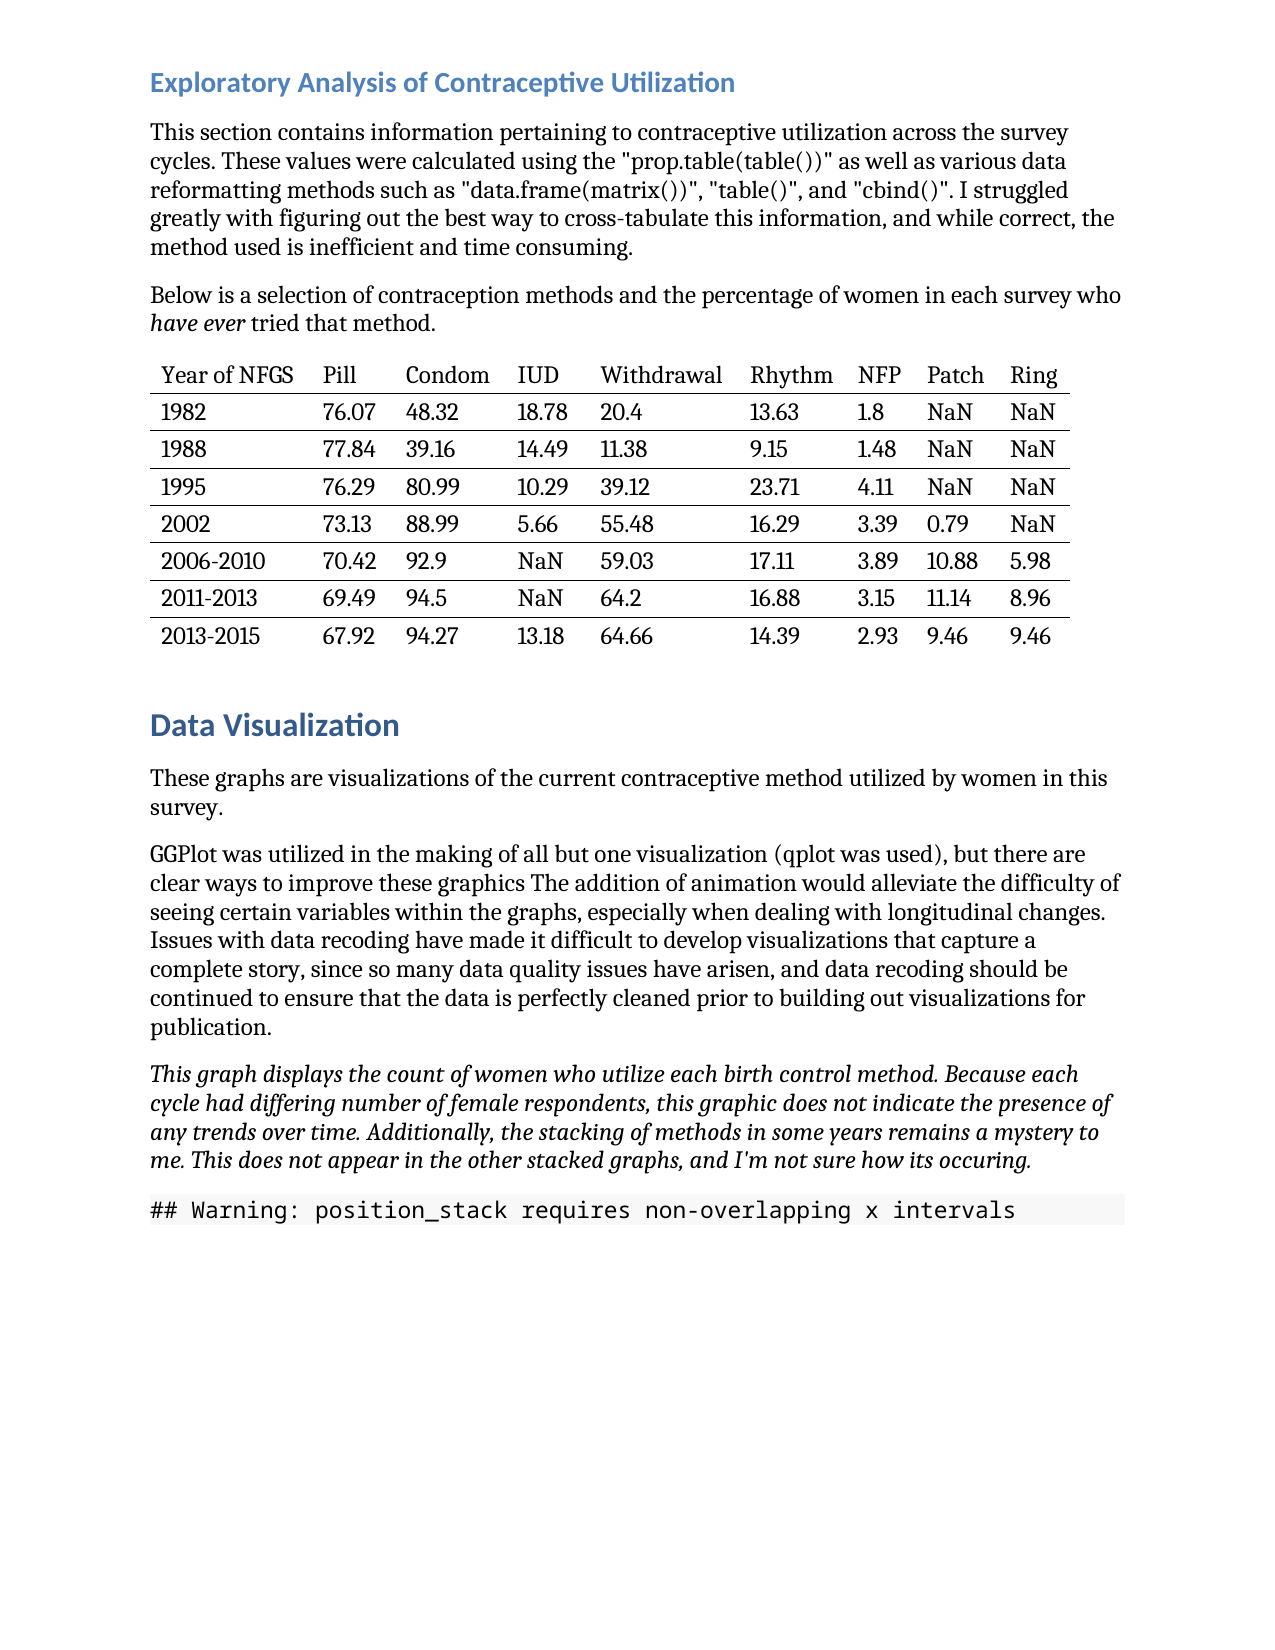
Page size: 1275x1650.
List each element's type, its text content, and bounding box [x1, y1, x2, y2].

table_cell 13.63 [739, 394, 846, 430]
table_cell NaN [999, 469, 1070, 505]
table_cell 16.88 [739, 581, 846, 617]
table_cell 59.03 [589, 543, 739, 579]
text Below is a selection of contraception methods and the percentage of women in each survey who have ever tried that method. [150, 281, 1125, 338]
table_cell 94.5 [395, 581, 506, 617]
table_cell 0.79 [916, 506, 998, 542]
table_cell 88.99 [395, 506, 506, 542]
table_cell 80.99 [395, 469, 506, 505]
table_cell 13.18 [506, 618, 589, 654]
table_cell 3.89 [846, 543, 916, 579]
table_header Condom [395, 357, 506, 393]
text GGPlot was utilized in the making of all but one visualization (qplot was used), but there are clear ways to improve these graphics The addition of animation would alleviate the difficulty of seeing certain variables within the graphs, especially when dealing with longitudinal changes. Issues with data recoding have made it difficult to develop visualizations that capture a complete story, since so many data quality issues have arisen, and data recoding should be continued to ensure that the data is perfectly cleaned prior to building out visualizations for publication. [150, 840, 1125, 1041]
table_cell 2013-2015 [150, 618, 311, 654]
table_cell NaN [999, 506, 1070, 542]
table_cell NaN [916, 394, 998, 430]
table_cell 1.48 [846, 431, 916, 468]
table_cell 23.71 [739, 469, 846, 505]
table_cell NaN [999, 394, 1070, 430]
table_cell 11.38 [589, 431, 739, 468]
table_cell 70.42 [311, 543, 394, 579]
table_header Patch [916, 357, 998, 393]
table_cell 10.29 [506, 469, 589, 505]
table_cell 9.46 [999, 618, 1070, 654]
text This graph displays the count of women who utilize each birth control method. Because each cycle had differing number of female respondents, this graphic does not indicate the presence of any trends over time. Additionally, the stacking of methods in some years remains a mystery to me. This does not appear in the other stacked graphs, and I'm not sure how its occuring. [150, 1060, 1125, 1175]
table_cell NaN [916, 431, 998, 468]
table_cell 14.39 [739, 618, 846, 654]
table_cell 94.27 [395, 618, 506, 654]
table_cell 73.13 [311, 506, 394, 542]
table_cell 3.39 [846, 506, 916, 542]
table_cell 1982 [150, 394, 311, 430]
table_cell 10.88 [916, 543, 998, 579]
table_cell NaN [506, 543, 589, 579]
table_cell 14.49 [506, 431, 589, 468]
table_cell 76.07 [311, 394, 394, 430]
table_cell 1.8 [846, 394, 916, 430]
table_header NFP [846, 357, 916, 393]
table_cell 1988 [150, 431, 311, 468]
subtitle Exploratory Analysis of Contraceptive Utilization [150, 64, 1125, 99]
table_header Withdrawal [589, 357, 739, 393]
table_cell 9.15 [739, 431, 846, 468]
subtitle Data Visualization [150, 704, 1125, 745]
table_cell 64.66 [589, 618, 739, 654]
table_cell 2006-2010 [150, 543, 311, 579]
table_cell 8.96 [999, 581, 1070, 617]
table_cell 18.78 [506, 394, 589, 430]
table_cell 67.92 [311, 618, 394, 654]
table_cell 2.93 [846, 618, 916, 654]
table_cell 1995 [150, 469, 311, 505]
table_cell NaN [916, 469, 998, 505]
table_cell 3.15 [846, 581, 916, 617]
table_cell NaN [999, 431, 1070, 468]
table_header IUD [506, 357, 589, 393]
table_cell 17.11 [739, 543, 846, 579]
table_cell 20.4 [589, 394, 739, 430]
table_cell 92.9 [395, 543, 506, 579]
table_header Year of NFGS [150, 357, 311, 393]
table_cell 4.11 [846, 469, 916, 505]
table_cell 11.14 [916, 581, 998, 617]
table_cell 48.32 [395, 394, 506, 430]
table_cell 76.29 [311, 469, 394, 505]
table_cell 5.98 [999, 543, 1070, 579]
table_cell 77.84 [311, 431, 394, 468]
table_header Rhythm [739, 357, 846, 393]
table_cell 39.16 [395, 431, 506, 468]
table_header Ring [999, 357, 1070, 393]
table_cell 55.48 [589, 506, 739, 542]
table_cell 64.2 [589, 581, 739, 617]
text These graphs are visualizations of the current contraceptive method utilized by women in this survey. [150, 764, 1125, 821]
text This section contains information pertaining to contraceptive utilization across the survey cycles. These values were calculated using the "prop.table(table())" as well as various data reformatting methods such as "data.frame(matrix())", "table()", and "cbind()". I struggled greatly with figuring out the best way to cross-tabulate this information, and while correct, the method used is inefficient and time consuming. [150, 118, 1125, 262]
table_header Pill [311, 357, 394, 393]
table_cell 5.66 [506, 506, 589, 542]
table_cell 16.29 [739, 506, 846, 542]
table_cell 69.49 [311, 581, 394, 617]
table_cell 39.12 [589, 469, 739, 505]
table_cell 2002 [150, 506, 311, 542]
table_cell 9.46 [916, 618, 998, 654]
table_cell NaN [506, 581, 589, 617]
table_cell 2011-2013 [150, 581, 311, 617]
text ## Warning: position_stack requires non-overlapping x intervals [150, 1194, 1125, 1225]
